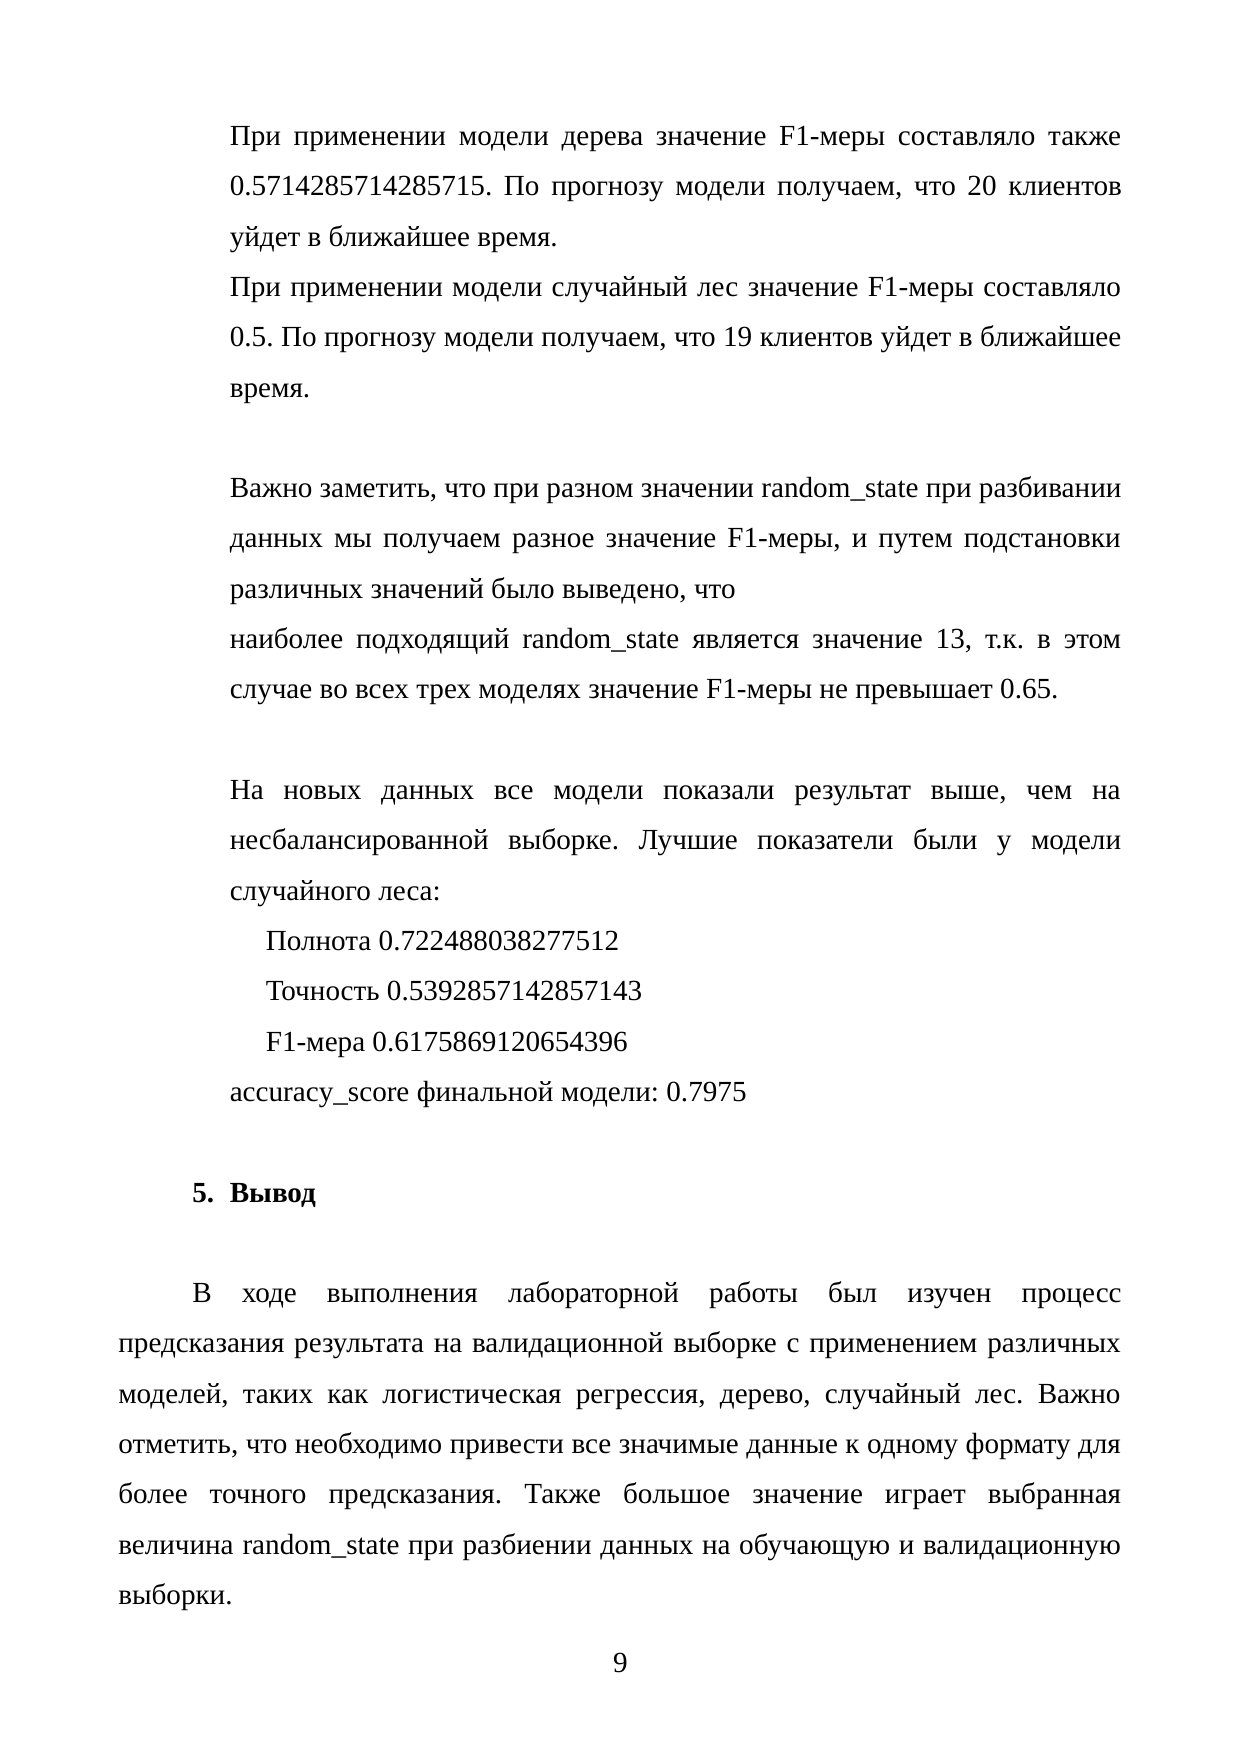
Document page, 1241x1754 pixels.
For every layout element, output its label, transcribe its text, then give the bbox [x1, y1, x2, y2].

list Важно заметить, что при разном значении random_state при разбивании данных мы получаем разное значение F1-меры, и путем подстановки различных значений было выведено, что [229, 470, 1122, 604]
list Полнота 0.722488038277512 [229, 923, 1122, 957]
list F1-мера 0.6175869120654396 [229, 1024, 1122, 1057]
text В ходе выполнения лабораторной работы был изучен процесс предсказания результата на валидационной выборке с применением различных моделей, таких как логистическая регрессия, дерево, случайный лес. Важно отметить, что необходимо привести все значимые данные к одному формату для более точного предсказания. Также большое значение играет выбранная величина random_state при разбиении данных на обучающую и валидационную выборки. [118, 1275, 1122, 1611]
list Вывод [192, 1175, 1122, 1208]
list наиболее подходящий random_state является значение 13, т.к. в этом случае во всех трех моделях значение F1-меры не превышает 0.65. [229, 621, 1122, 705]
list accuracy_score финальной модели: 0.7975 [229, 1074, 1122, 1108]
list При применении модели дерева значение F1-меры составляло также 0.5714285714285715. По прогнозу модели получаем, что 20 клиентов уйдет в ближайшее время. [229, 118, 1122, 252]
list Точность 0.5392857142857143 [229, 973, 1122, 1007]
list При применении модели случайный лес значение F1-меры составляло 0.5. По прогнозу модели получаем, что 19 клиентов уйдет в ближайшее время. [229, 269, 1122, 403]
list На новых данных все модели показали результат выше, чем на несбалансированной выборке. Лучшие показатели были у модели случайного леса: [229, 772, 1122, 906]
